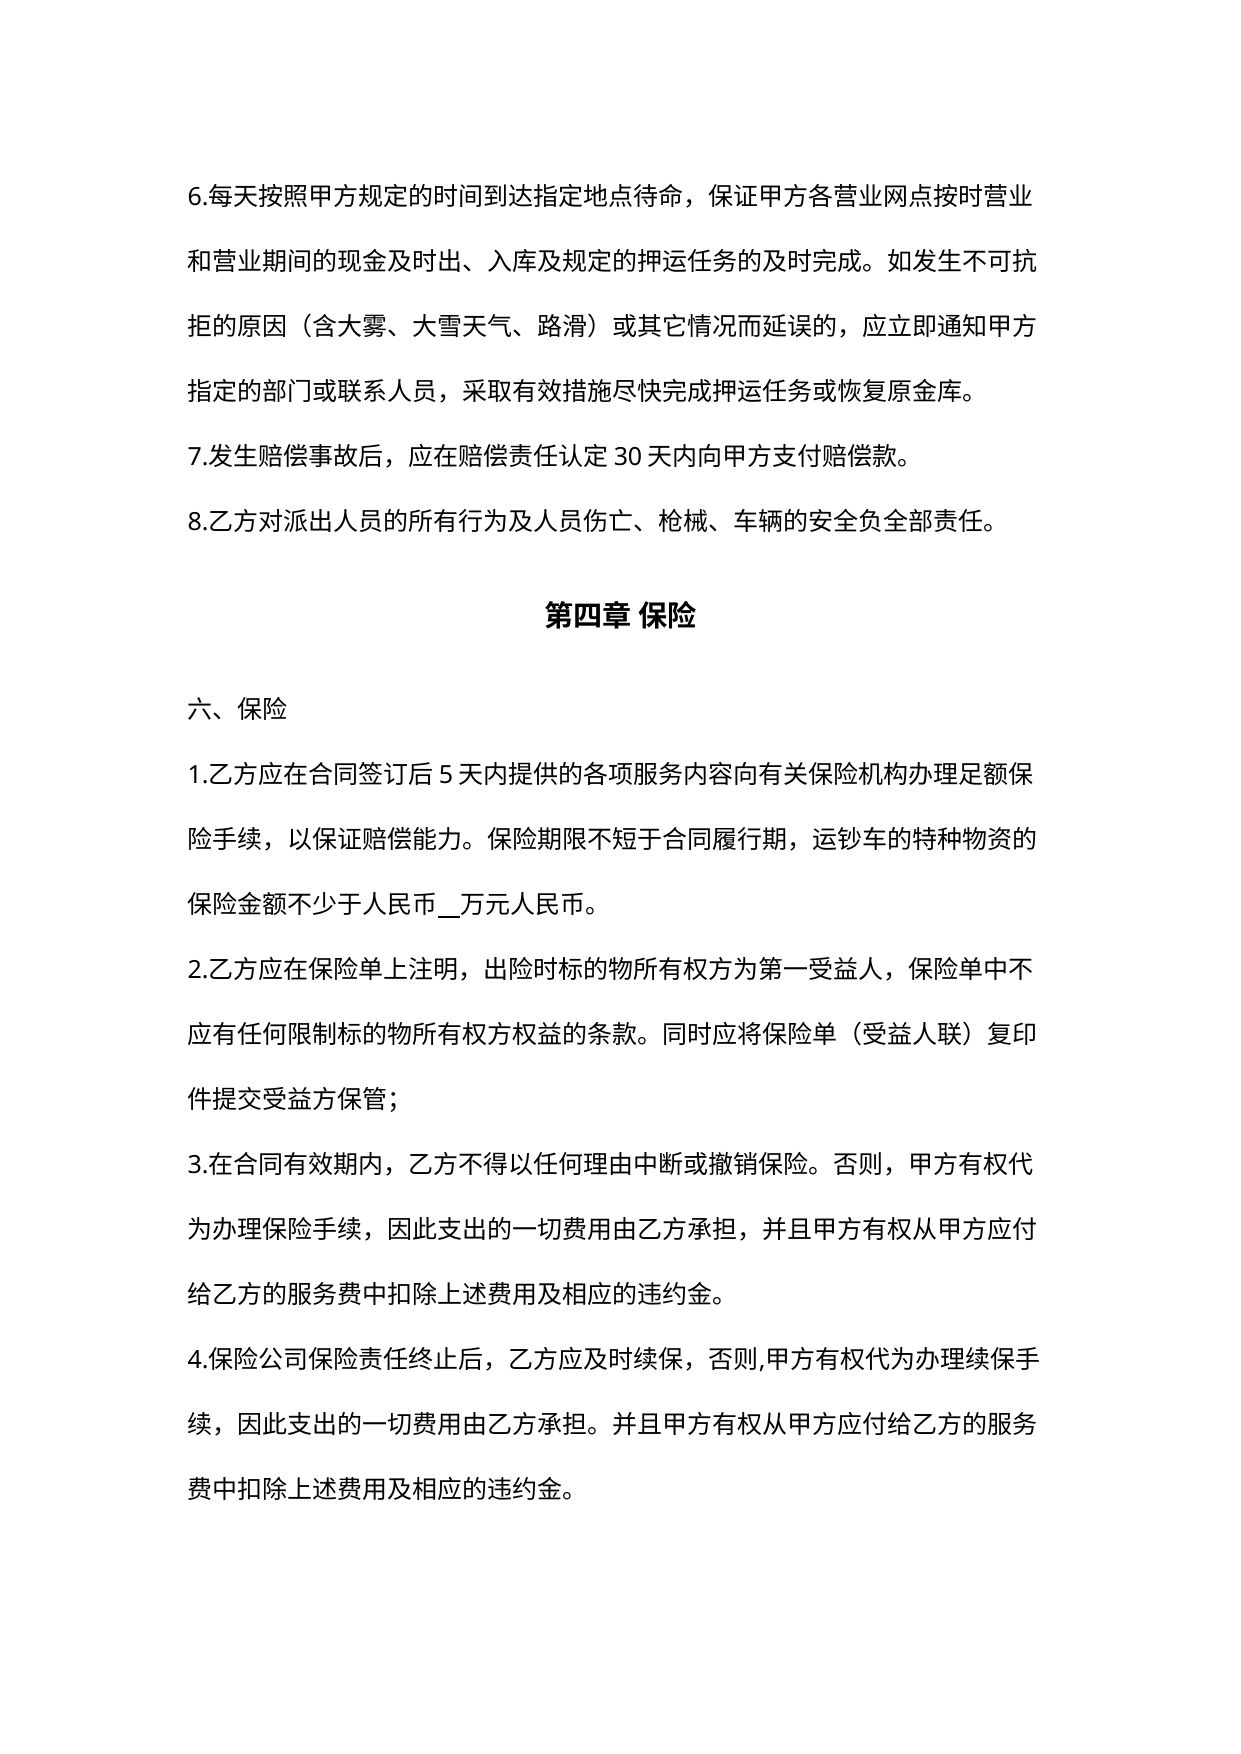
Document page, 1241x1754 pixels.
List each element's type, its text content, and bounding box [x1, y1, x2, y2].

text 六、保险 [187, 675, 1053, 740]
text 4.保险公司保险责任终止后，乙方应及时续保，否则,甲方有权代为办理续保手续，因此支出的一切费用由乙方承担。并且甲方有权从甲方应付给乙方的服务费中扣除上述费用及相应的违约金。 [187, 1325, 1053, 1520]
text 1.乙方应在合同签订后5天内提供的各项服务内容向有关保险机构办理足额保险手续，以保证赔偿能力。保险期限不短于合同履行期，运钞车的特种物资的保险金额不少于人民币 万元人民币。 [187, 740, 1053, 935]
subtitle 第四章 保险 [187, 581, 1053, 646]
text 7.发生赔偿事故后，应在赔偿责任认定30天内向甲方支付赔偿款。 [187, 422, 1053, 487]
text 3.在合同有效期内，乙方不得以任何理由中断或撤销保险。否则，甲方有权代为办理保险手续，因此支出的一切费用由乙方承担，并且甲方有权从甲方应付给乙方的服务费中扣除上述费用及相应的违约金。 [187, 1130, 1053, 1325]
text 8.乙方对派出人员的所有行为及人员伤亡、枪械、车辆的安全负全部责任。 [187, 487, 1053, 552]
text 2.乙方应在保险单上注明，出险时标的物所有权方为第一受益人，保险单中不应有任何限制标的物所有权方权益的条款。同时应将保险单（受益人联）复印件提交受益方保管； [187, 935, 1053, 1130]
text 6.每天按照甲方规定的时间到达指定地点待命，保证甲方各营业网点按时营业和营业期间的现金及时出、入库及规定的押运任务的及时完成。如发生不可抗拒的原因（含大雾、大雪天气、路滑）或其它情况而延误的，应立即通知甲方指定的部门或联系人员，采取有效措施尽快完成押运任务或恢复原金库。 [187, 162, 1053, 422]
